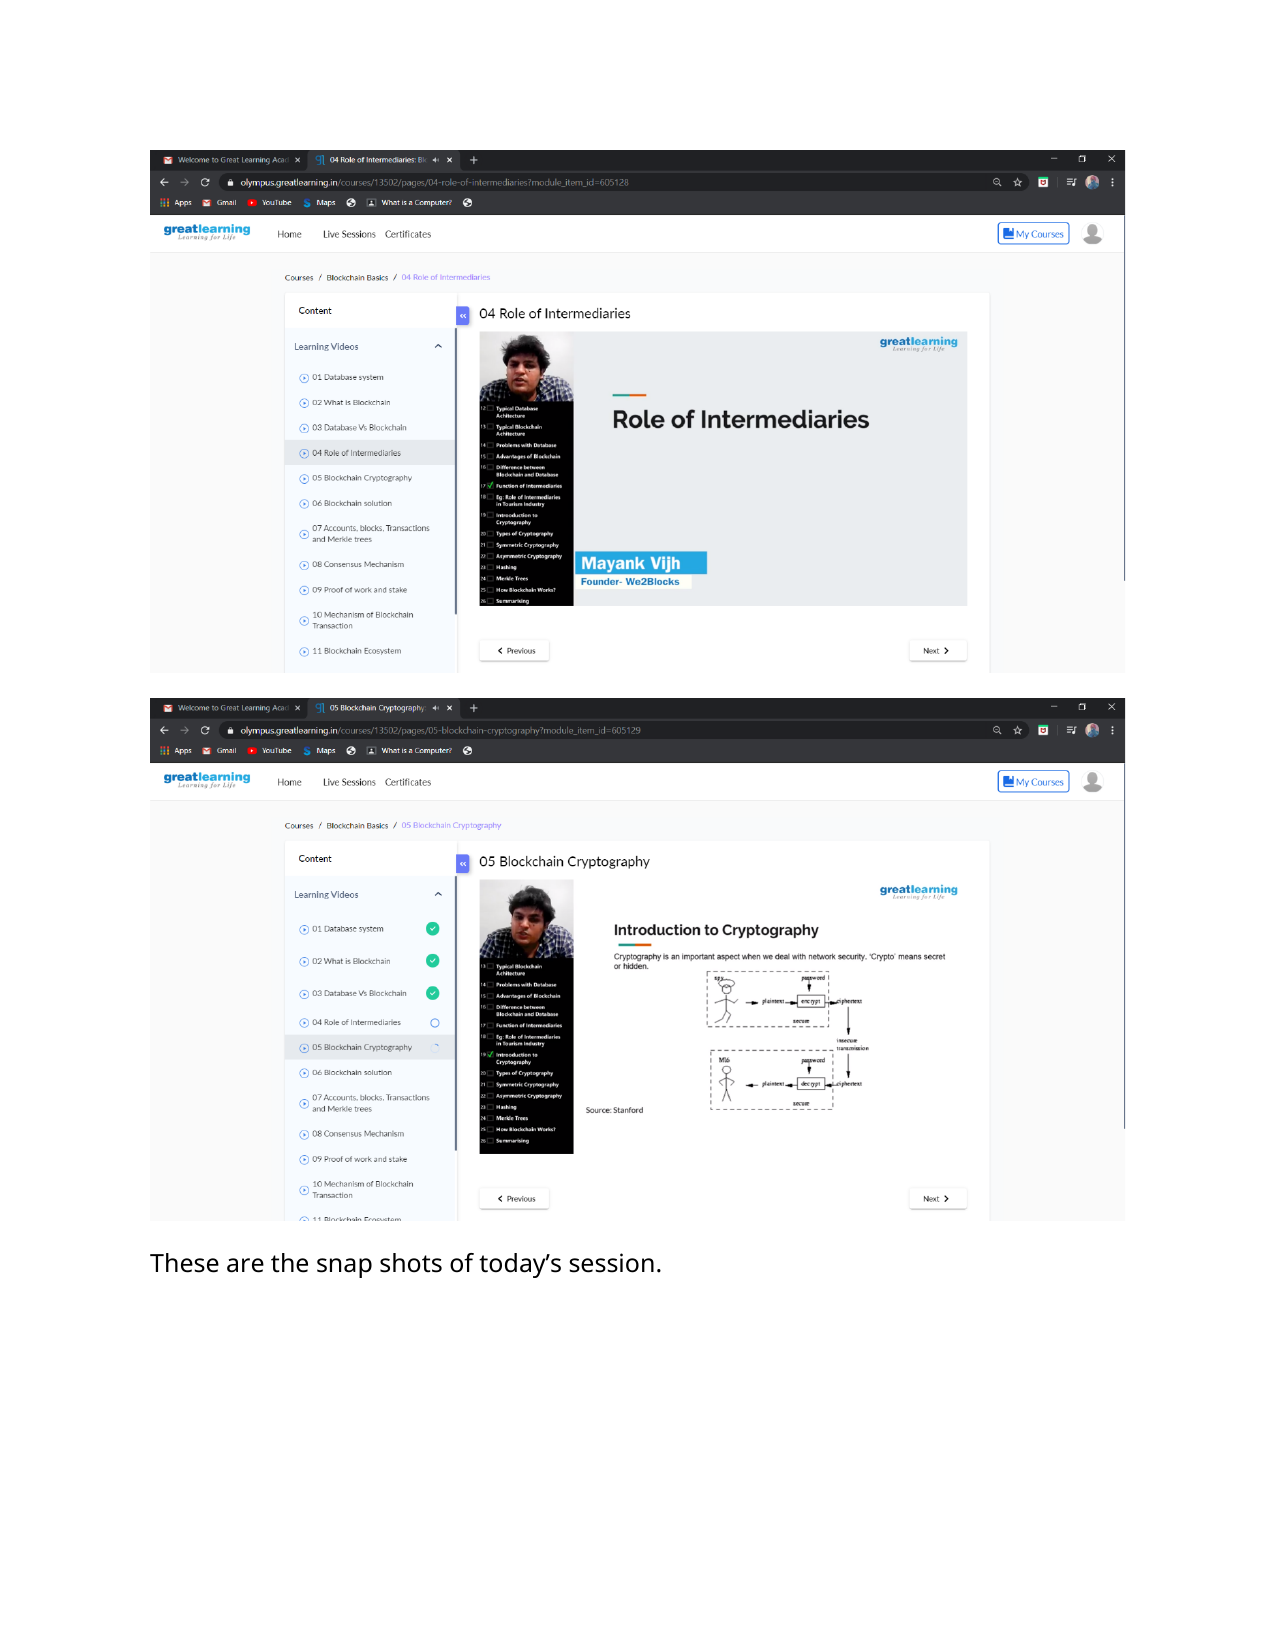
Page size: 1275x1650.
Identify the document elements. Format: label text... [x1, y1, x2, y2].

picture [150, 150, 1125, 673]
text These are the snap shots of today’s session. [150, 1246, 1125, 1280]
picture [150, 698, 1125, 1221]
